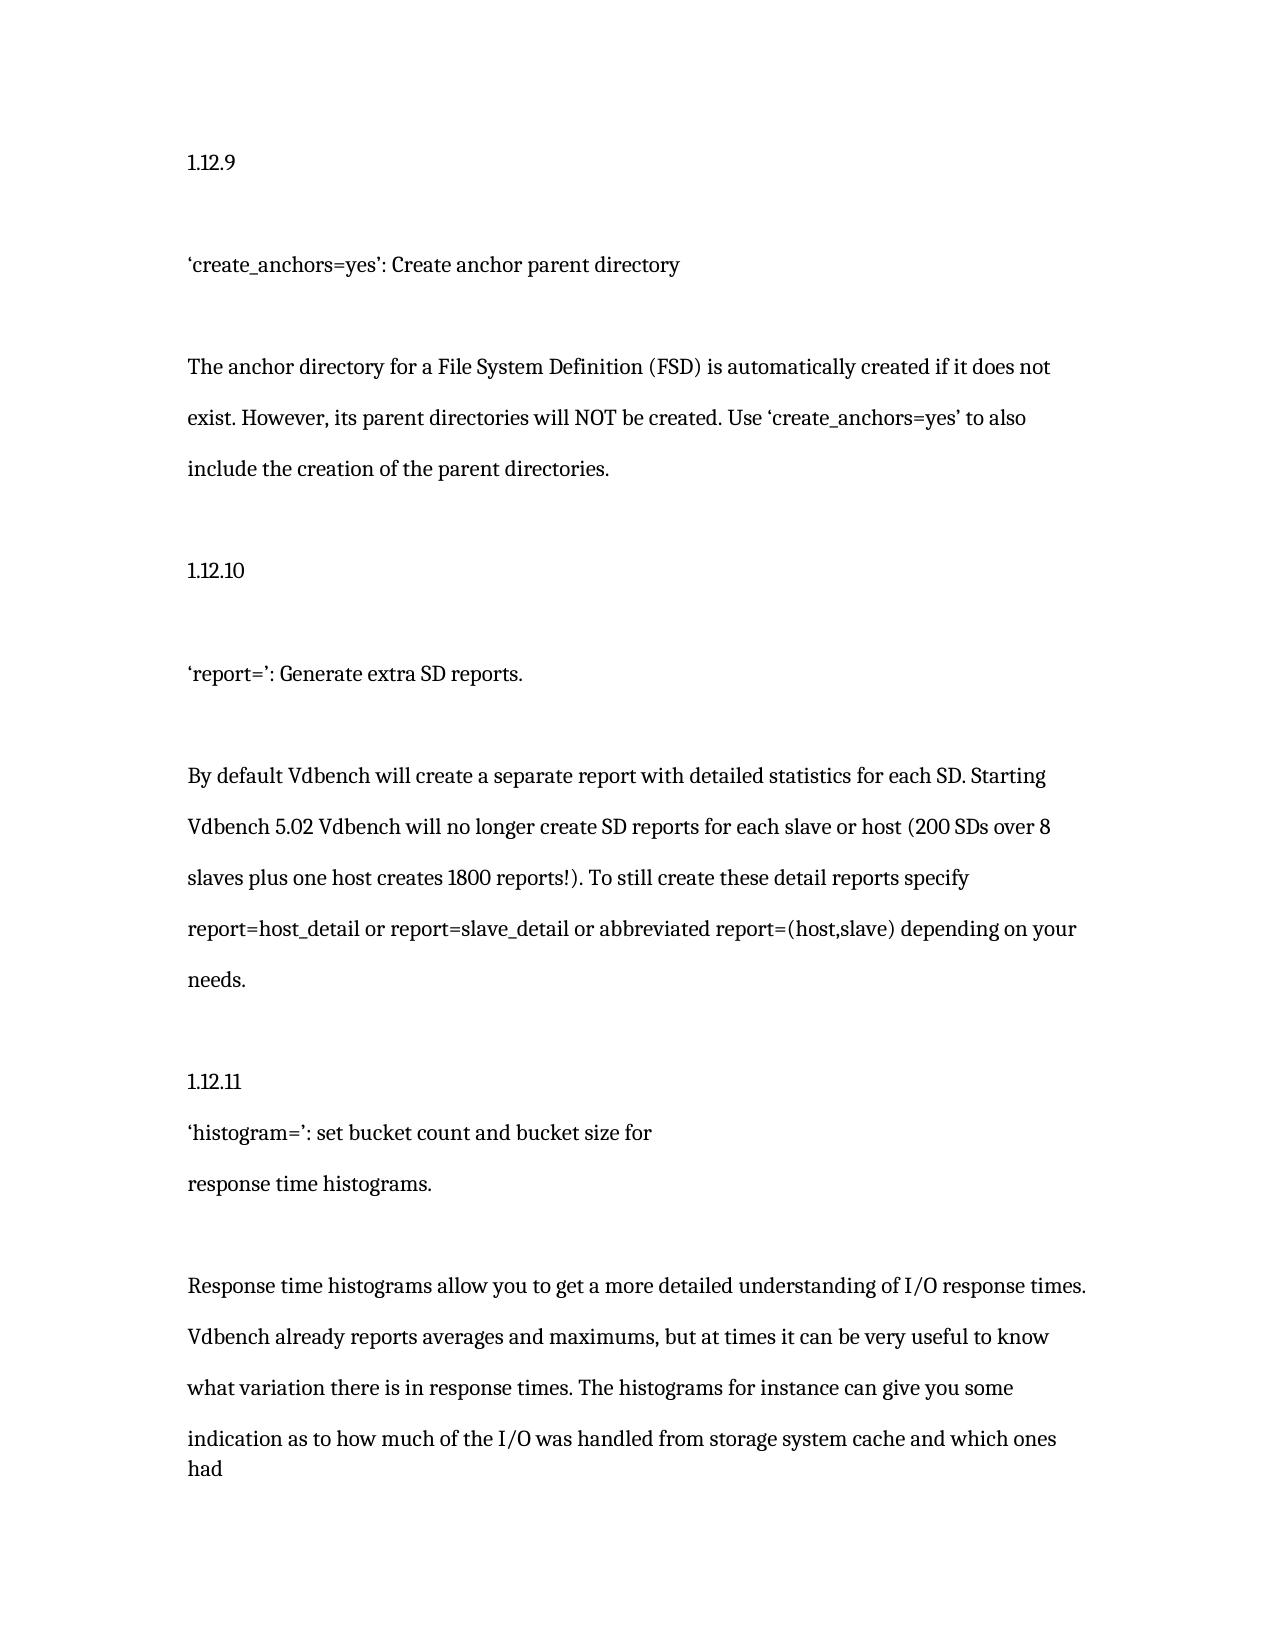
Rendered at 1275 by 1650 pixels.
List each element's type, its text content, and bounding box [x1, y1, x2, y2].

text By default Vdbench will create a separate report with detailed statistics for each SD. Starting [187, 762, 1087, 789]
text exist. However, its parent directories will NOT be created. Use ‘create_anchors=yes’ to also [187, 405, 1087, 432]
text what variation there is in response times. The histograms for instance can give you some [187, 1375, 1087, 1401]
text indication as to how much of the I/O was handled from storage system cache and which ones had [187, 1426, 1087, 1483]
text 1.12.10 [187, 558, 1087, 585]
text ‘report=’: Generate extra SD reports. [187, 660, 1087, 687]
text slaves plus one host creates 1800 reports!). To still create these detail reports specify [187, 864, 1087, 891]
text ‘create_anchors=yes’: Create anchor parent directory [187, 252, 1087, 278]
text Vdbench already reports averages and maximums, but at times it can be very useful to know [187, 1324, 1087, 1350]
text report=host_detail or report=slave_detail or abbreviated report=(host,slave) depending on your [187, 916, 1087, 942]
text 1.12.11 [187, 1069, 1087, 1095]
text response time histograms. [187, 1171, 1087, 1197]
text include the creation of the parent directories. [187, 456, 1087, 483]
text ‘histogram=’: set bucket count and bucket size for [187, 1120, 1087, 1146]
text 1.12.9 [187, 150, 1087, 176]
text The anchor directory for a File System Definition (FSD) is automatically created if it does not [187, 354, 1087, 381]
text Vdbench 5.02 Vdbench will no longer create SD reports for each slave or host (200 SDs over 8 [187, 813, 1087, 840]
text needs. [187, 967, 1087, 993]
text Response time histograms allow you to get a more detailed understanding of I/O response times. [187, 1273, 1087, 1299]
